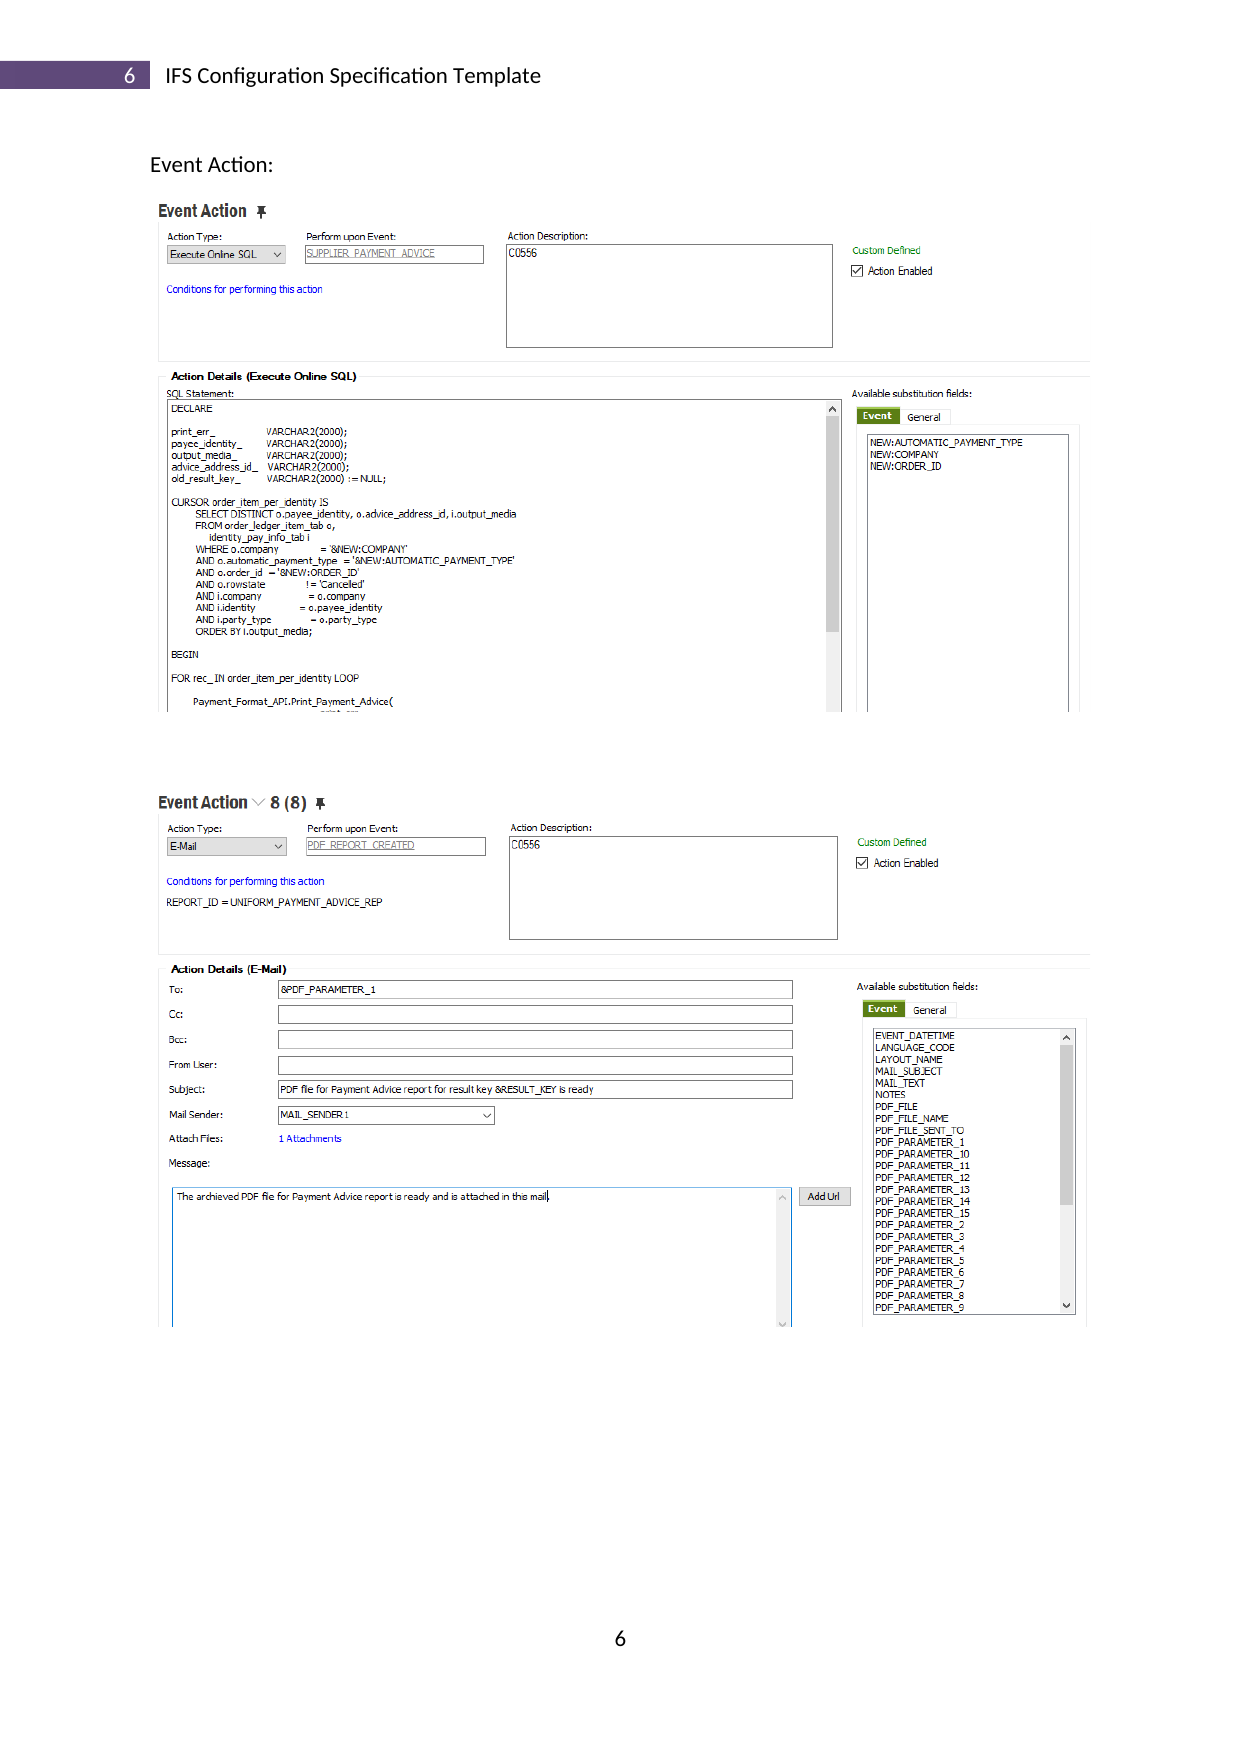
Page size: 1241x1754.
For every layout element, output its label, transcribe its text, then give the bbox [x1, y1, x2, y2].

picture [150, 203, 1091, 712]
text Event Action: [150, 150, 1090, 178]
picture [150, 789, 1091, 1327]
